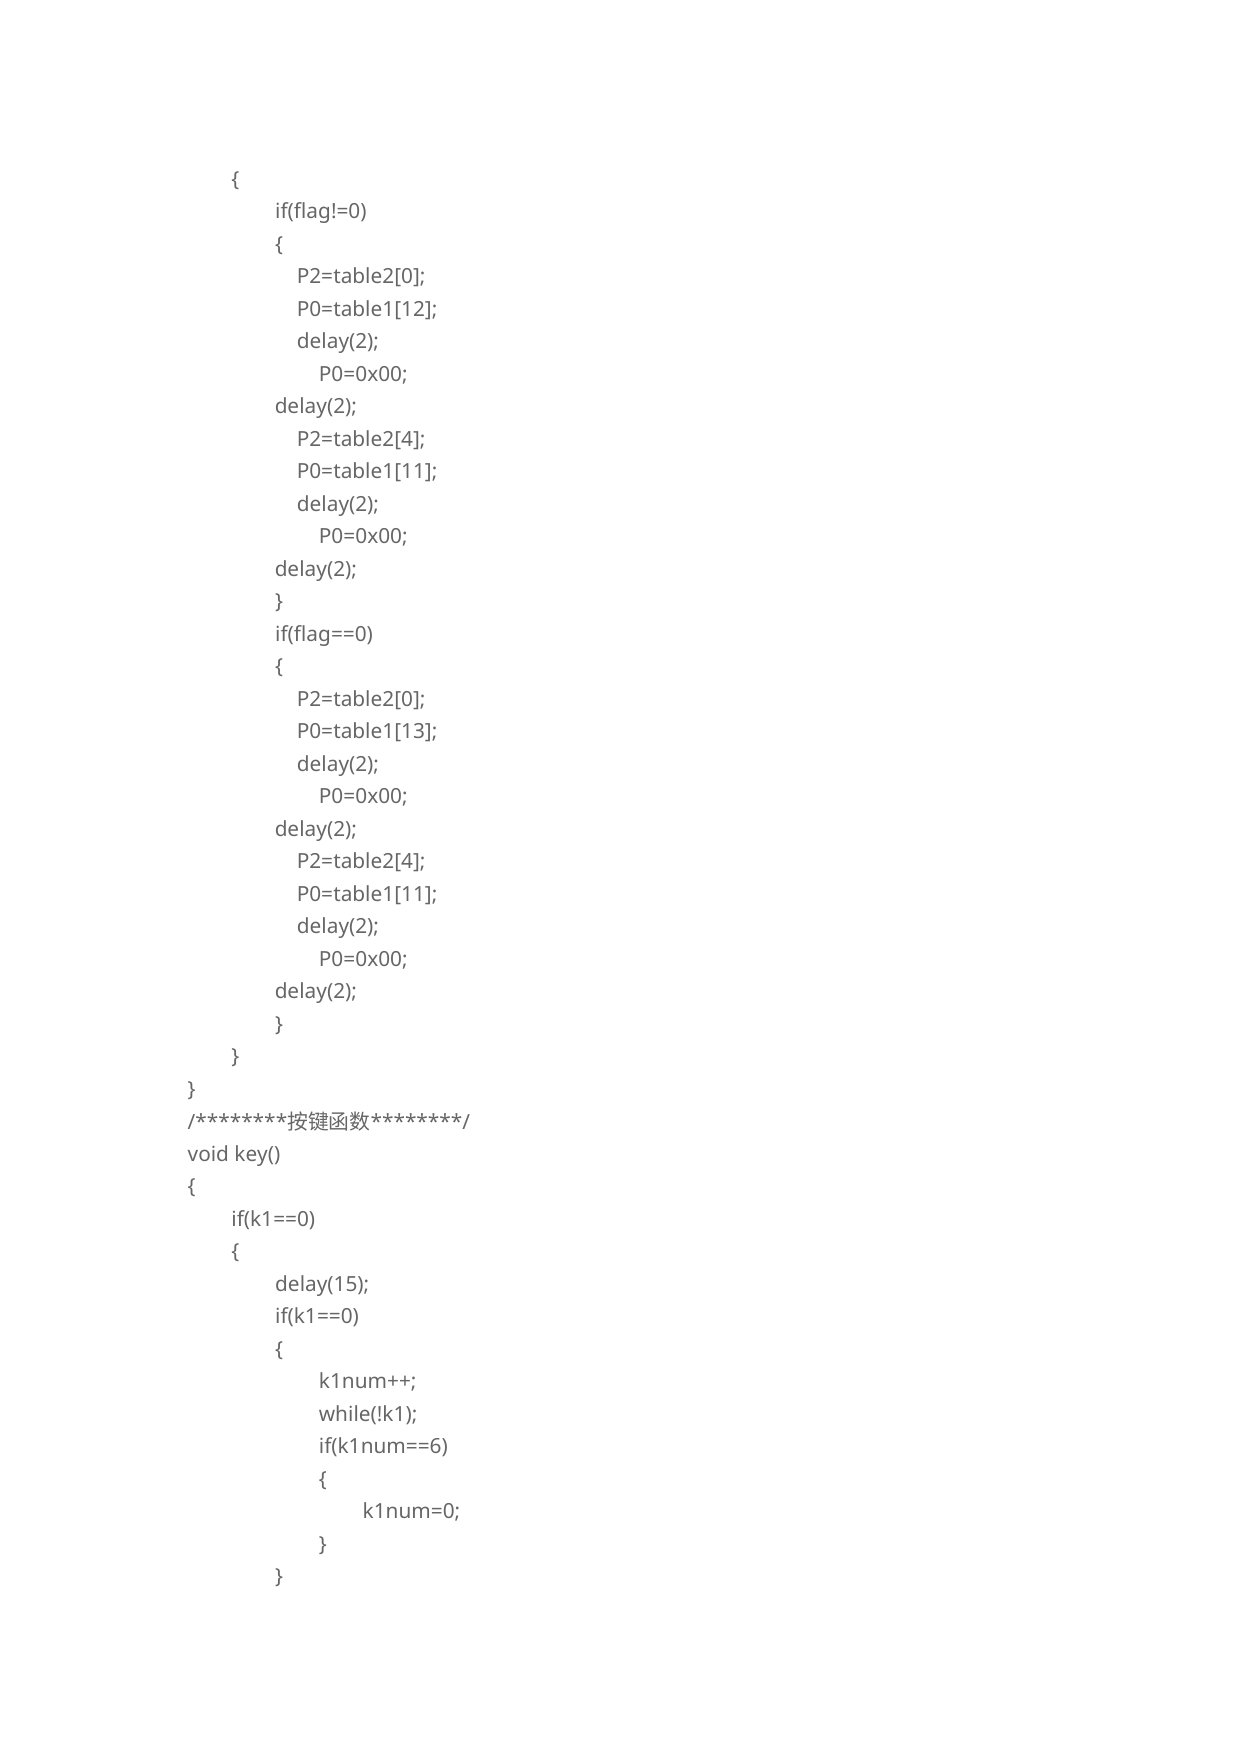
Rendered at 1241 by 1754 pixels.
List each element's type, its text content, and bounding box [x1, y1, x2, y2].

text { [187, 1462, 1053, 1494]
text k1num=0; [187, 1494, 1053, 1527]
text while(!k1); [187, 1397, 1053, 1429]
text } [187, 1039, 1053, 1072]
text P2=table2[0]; [187, 682, 1053, 714]
text P0=table1[11]; [187, 454, 1053, 487]
text if(k1==0) [187, 1299, 1053, 1332]
text P0=table1[11]; [187, 877, 1053, 909]
text delay(15); [187, 1267, 1053, 1299]
text P0=table1[13]; [187, 714, 1053, 747]
text { [187, 1169, 1053, 1202]
text } [187, 1527, 1053, 1559]
text P2=table2[0]; [187, 259, 1053, 292]
text delay(2); [187, 389, 1053, 422]
text if(k1==0) [187, 1202, 1053, 1234]
text void key() [187, 1137, 1053, 1169]
text { [187, 227, 1053, 259]
text /********按键函数********/ [187, 1104, 1053, 1137]
text delay(2); [187, 487, 1053, 519]
text } [187, 1007, 1053, 1039]
text { [187, 1332, 1053, 1364]
text } [187, 1072, 1053, 1104]
text P0=0x00; [187, 942, 1053, 974]
text { [187, 649, 1053, 682]
text delay(2); [187, 324, 1053, 357]
text k1num++; [187, 1364, 1053, 1397]
text delay(2); [187, 909, 1053, 942]
text delay(2); [187, 552, 1053, 584]
text { [187, 1234, 1053, 1267]
text P0=0x00; [187, 357, 1053, 389]
text } [187, 584, 1053, 617]
text if(k1num==6) [187, 1429, 1053, 1462]
text P2=table2[4]; [187, 844, 1053, 877]
text if(flag==0) [187, 617, 1053, 649]
text P0=table1[12]; [187, 292, 1053, 324]
text P0=0x00; [187, 519, 1053, 552]
text if(flag!=0) [187, 194, 1053, 227]
text delay(2); [187, 747, 1053, 779]
text delay(2); [187, 812, 1053, 844]
text { [187, 162, 1053, 194]
text P2=table2[4]; [187, 422, 1053, 454]
text } [187, 1559, 1053, 1592]
text delay(2); [187, 974, 1053, 1007]
text P0=0x00; [187, 779, 1053, 812]
